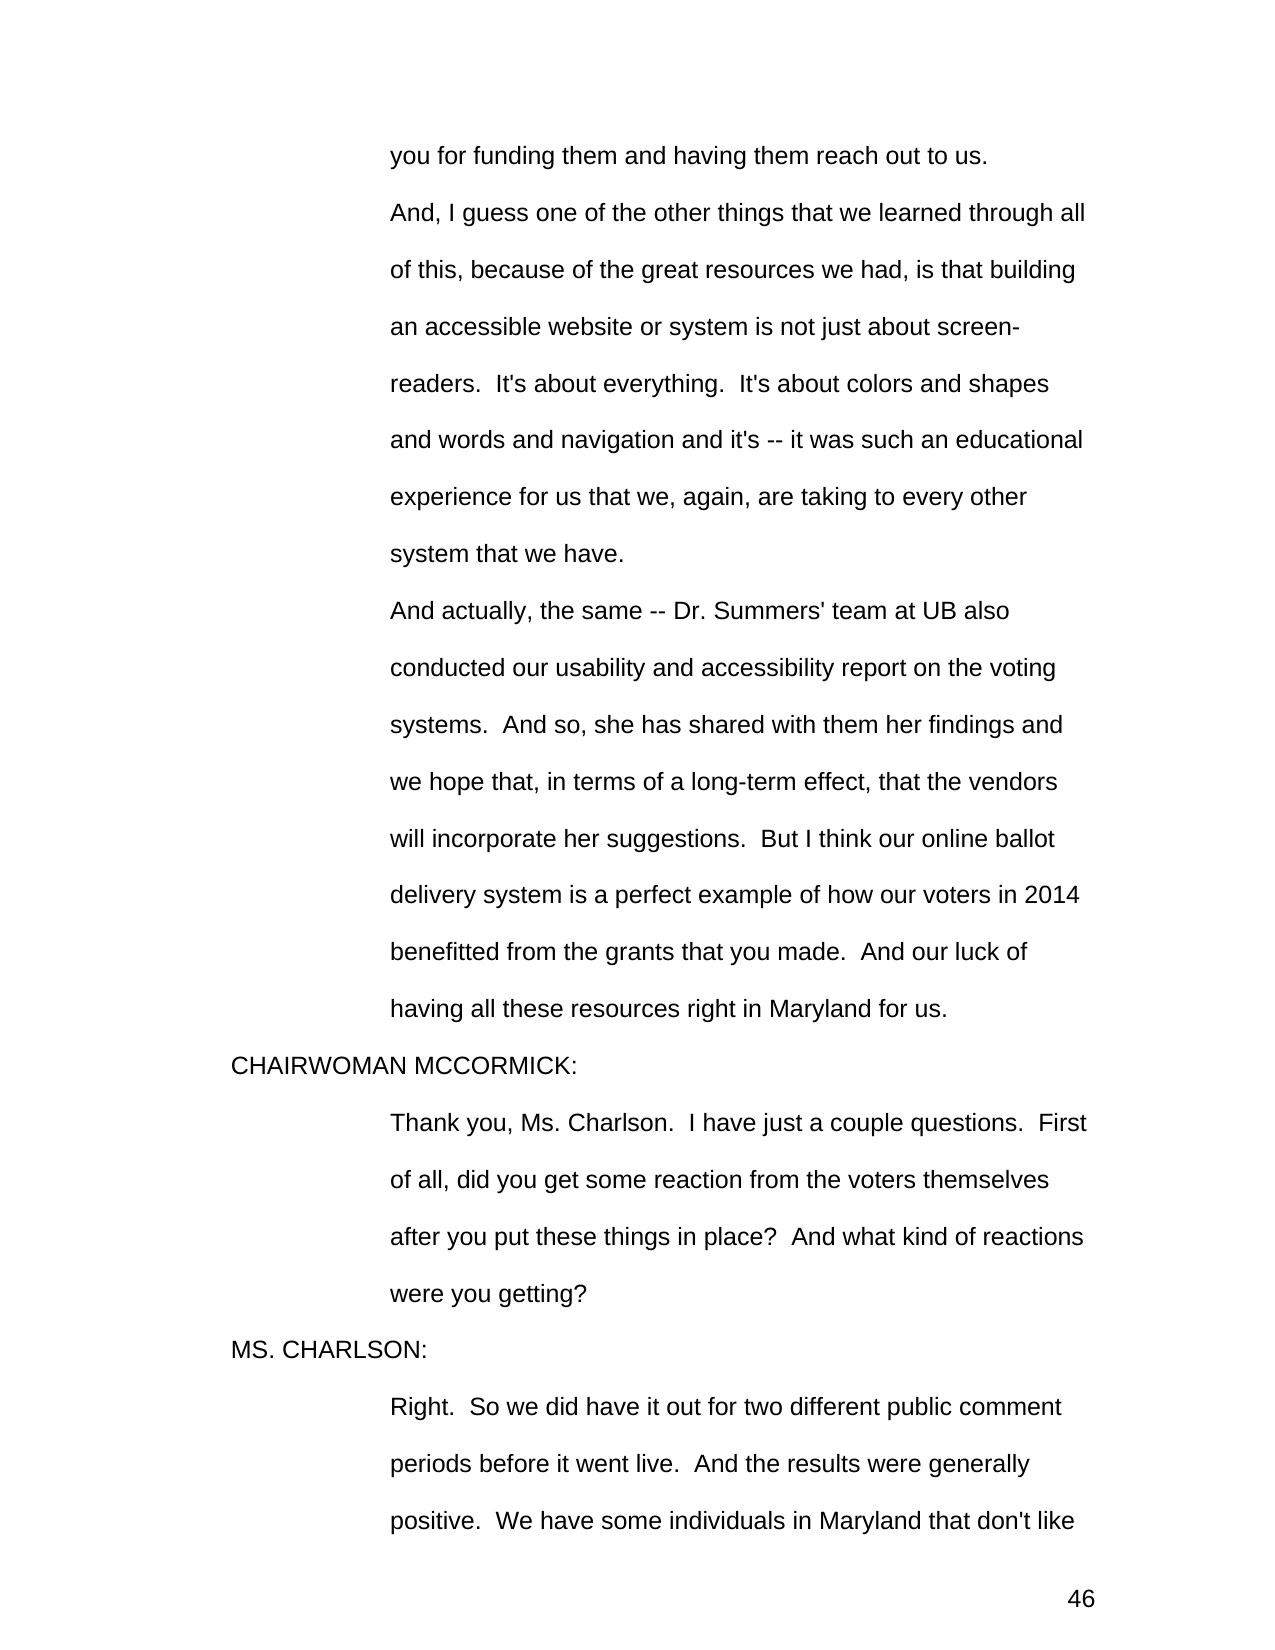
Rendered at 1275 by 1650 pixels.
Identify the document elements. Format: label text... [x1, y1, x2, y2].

text MS. CHARLSON: [231, 1313, 1095, 1370]
text And, I guess one of the other things that we learned through all of this, because of the great resources we had, is that building an accessible website or system is not just about screen-readers. It's about everything. It's about colors and shapes and words and navigation and it's -- it was such an educational experience for us that we, again, are taking to every other system that we have. [390, 176, 1095, 574]
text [390, 119, 1095, 176]
text CHAIRWOMAN MCCORMICK: [231, 1029, 1095, 1086]
text Thank you, Ms. Charlson. I have just a couple questions. First of all, did you get some reaction from the voters themselves after you put these things in place? And what kind of reactions were you getting? [390, 1086, 1095, 1313]
text And actually, the same -- Dr. Summers' team at UB also conducted our usability and accessibility report on the voting systems. And so, she has shared with them her findings and we hope that, in terms of a long-term effect, that the vendors will incorporate her suggestions. But I think our online ballot delivery system is a perfect example of how our voters in 2014 benefitted from the grants that you made. And our luck of having all these resources right in Maryland for us. [390, 574, 1095, 1029]
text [390, 1370, 1095, 1541]
